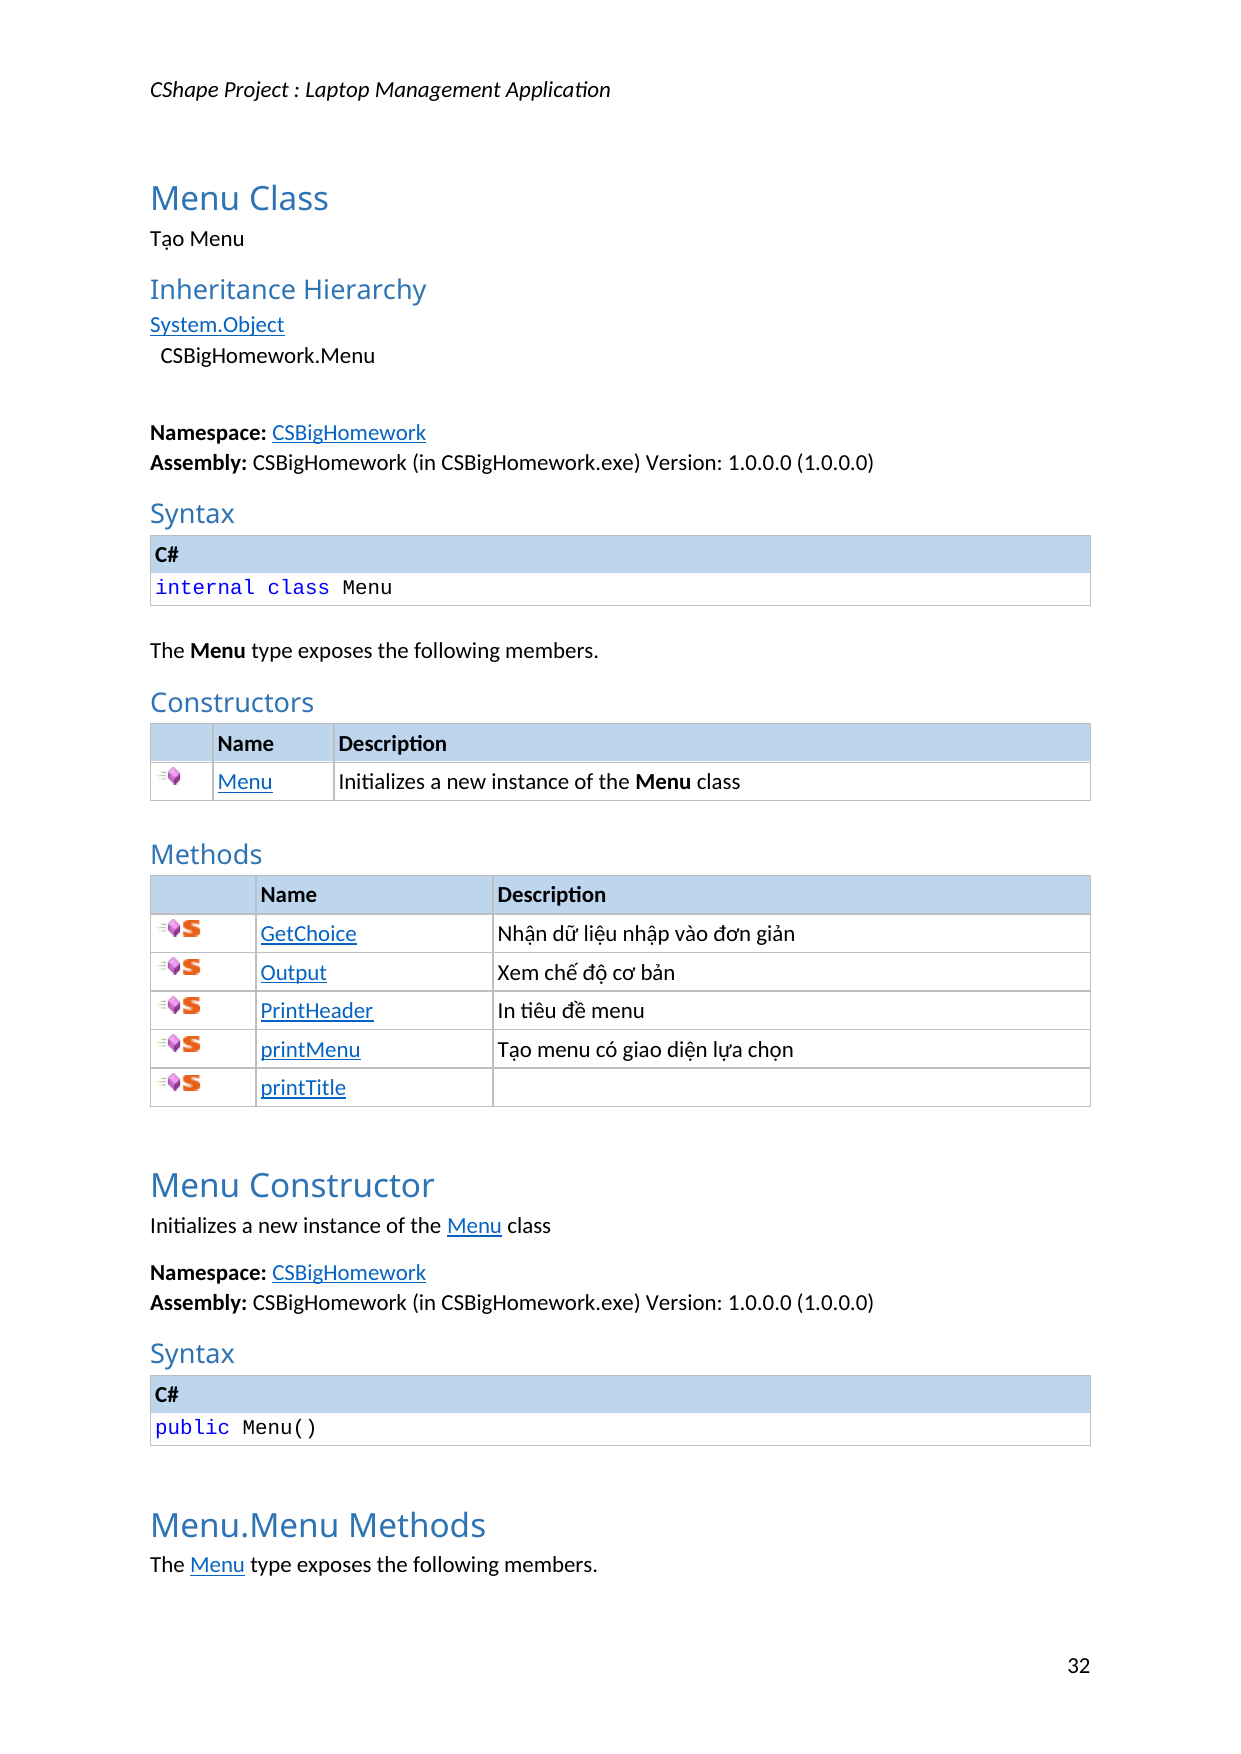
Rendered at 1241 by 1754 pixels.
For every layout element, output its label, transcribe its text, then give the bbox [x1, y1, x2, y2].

subtitle Menu.Menu Methods [150, 1502, 1090, 1547]
table_cell [151, 953, 255, 990]
table_header C# [151, 1376, 1090, 1413]
table_cell public Menu() [151, 1413, 1090, 1445]
table_cell internal class Menu [151, 573, 1090, 605]
picture [155, 1034, 201, 1052]
table_header C# [151, 536, 1090, 573]
picture [155, 919, 201, 937]
table_header Description [335, 724, 1090, 761]
table_cell Initializes a new instance of the Menu class [335, 763, 1090, 800]
picture [155, 957, 201, 975]
table_cell Menu [214, 763, 333, 800]
table_cell [151, 763, 212, 800]
table_cell [151, 992, 255, 1029]
table_cell printTitle [257, 1069, 492, 1106]
table_cell GetChoice [257, 915, 492, 952]
text The Menu type exposes the following members. [150, 1551, 1090, 1579]
table_header Name [214, 724, 333, 761]
table_cell [151, 1069, 255, 1106]
picture [155, 1073, 201, 1091]
subtitle Syntax [150, 1335, 1090, 1372]
text System.Object CSBigHomework.Menu [150, 311, 1090, 399]
table_header [151, 876, 255, 913]
text Namespace: CSBigHomework Assembly: CSBigHomework (in CSBigHomework.exe) Version: 1.0.0.0 (1.0.0.0) [150, 1258, 1090, 1316]
table_cell [151, 1030, 255, 1067]
picture [155, 767, 181, 785]
table_cell PrintHeader [257, 992, 492, 1029]
subtitle Constructors [150, 683, 1090, 720]
table_header [151, 724, 212, 761]
text Initializes a new instance of the Menu class [150, 1211, 1090, 1239]
text Tạo Menu [150, 224, 1090, 252]
table_cell Tạo menu có giao diện lựa chọn [494, 1030, 1090, 1067]
table_cell Output [257, 953, 492, 990]
table_cell Xem chế độ cơ bản [494, 953, 1090, 990]
subtitle Inheritance Hierarchy [150, 271, 1090, 308]
table_cell [151, 915, 255, 952]
table_cell In tiêu đề menu [494, 992, 1090, 1029]
table_cell [494, 1069, 1090, 1106]
text The Menu type exposes the following members. [150, 637, 1090, 665]
table_cell printMenu [257, 1030, 492, 1067]
table_header Description [494, 876, 1090, 913]
picture [155, 996, 201, 1014]
subtitle Menu Class [150, 175, 1090, 220]
text Namespace: CSBigHomework Assembly: CSBigHomework (in CSBigHomework.exe) Version: 1.0.0.0 (1.0.0.0) [150, 418, 1090, 476]
table_header Name [257, 876, 492, 913]
subtitle Methods [150, 835, 1090, 872]
subtitle Menu Constructor [150, 1162, 1090, 1207]
subtitle Syntax [150, 495, 1090, 532]
table_cell Nhận dữ liệu nhập vào đơn giản [494, 915, 1090, 952]
